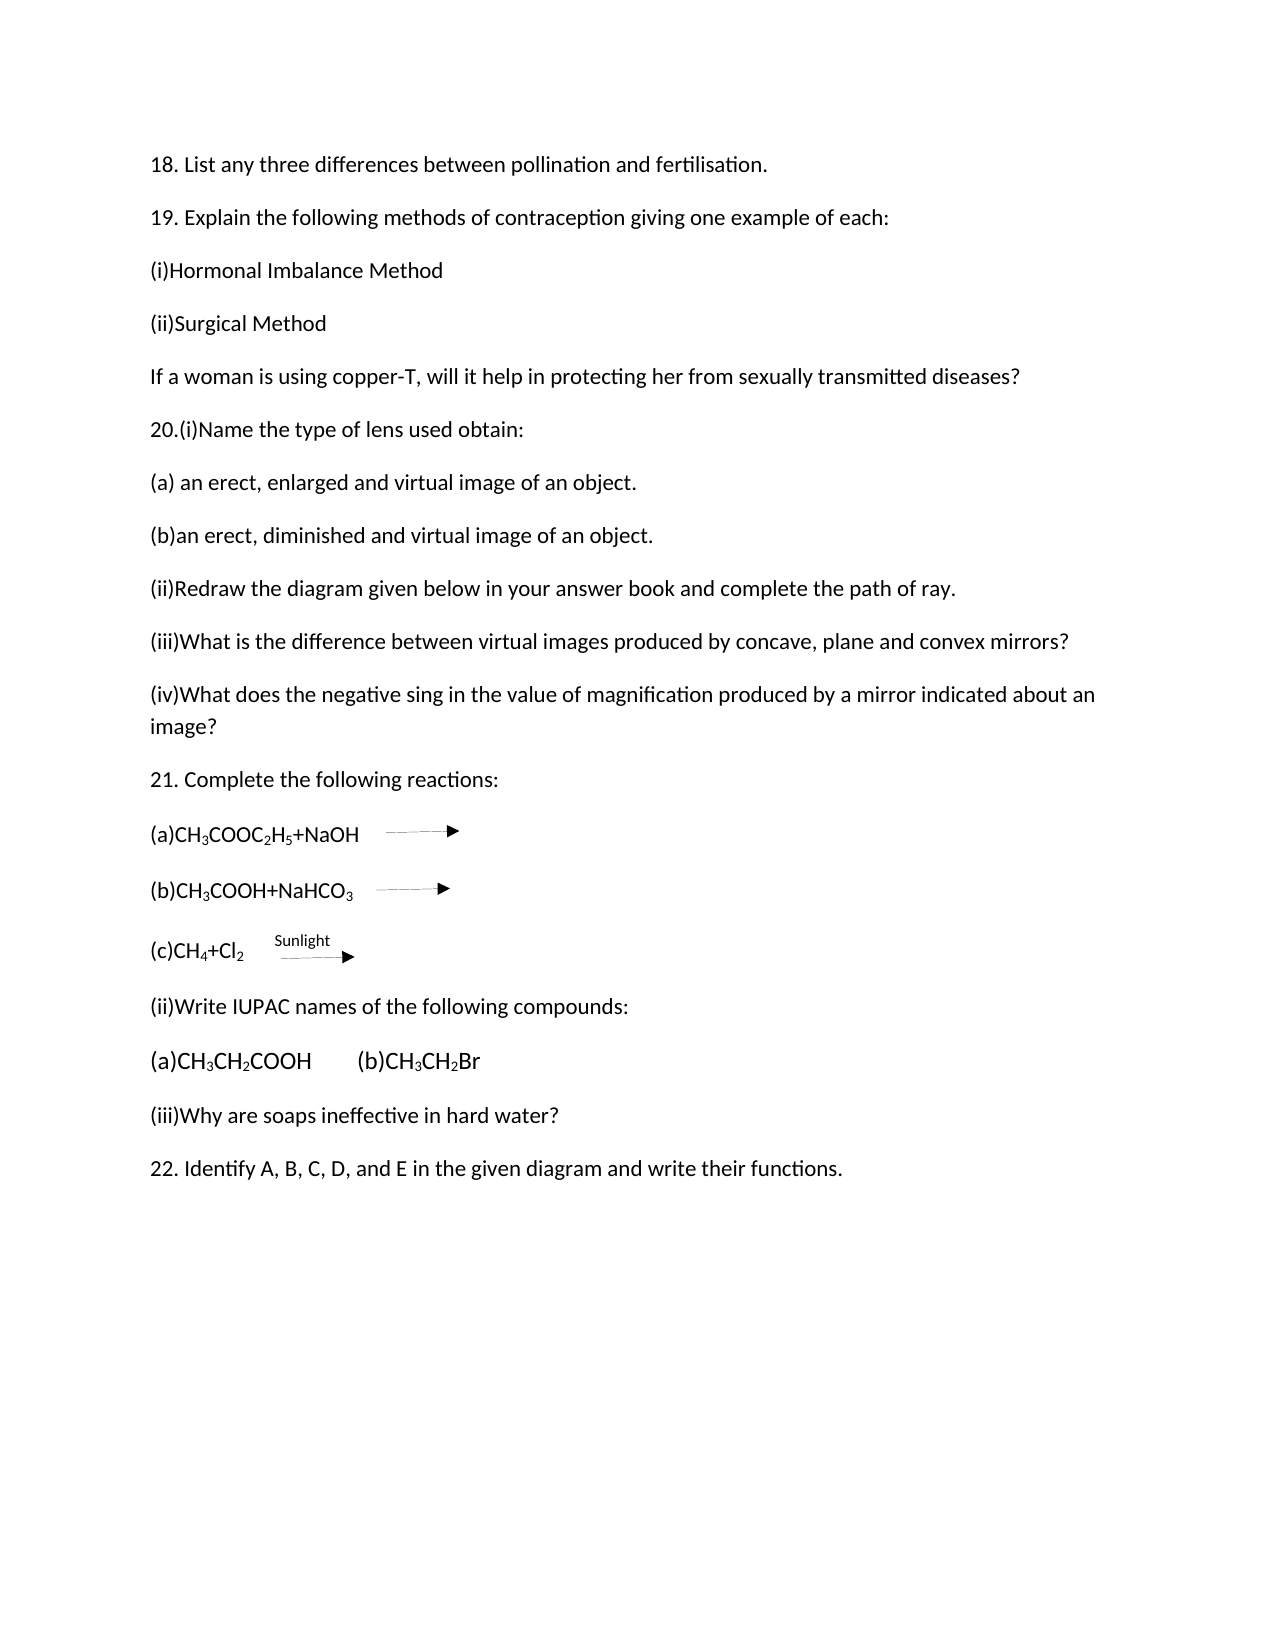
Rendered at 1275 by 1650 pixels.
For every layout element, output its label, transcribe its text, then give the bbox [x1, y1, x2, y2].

text 21. Complete the following reactions: [150, 765, 1125, 793]
text (ii)Write IUPAC names of the following compounds: [150, 992, 1125, 1020]
text (iii)What is the difference between virtual images produced by concave, plane and convex mirrors? [150, 627, 1125, 655]
text (c)CH4+Cl2 Sunlight [150, 930, 1125, 966]
text (iv)What does the negative sing in the value of magnification produced by a mirror indicated about an image? [150, 680, 1125, 740]
text 19. Explain the following methods of contraception giving one example of each: [150, 203, 1125, 231]
text 22. Identify A, B, C, D, and E in the given diagram and write their functions. [150, 1154, 1125, 1182]
text 20.(i)Name the type of lens used obtain: [150, 415, 1125, 443]
text (iii)Why are soaps ineffective in hard water? [150, 1101, 1125, 1129]
text (b)CH3COOH+NaHCO3 [150, 874, 1125, 905]
text If a woman is using copper-T, will it help in protecting her from sexually transmitted diseases? [150, 362, 1125, 390]
text (a)CH3COOC2H5+NaOH [150, 818, 1125, 849]
text (a) an erect, enlarged and virtual image of an object. [150, 468, 1125, 496]
text (a)CH3CH2COOH (b)CH3CH2Br [150, 1045, 1125, 1075]
text 18. List any three differences between pollination and fertilisation. [150, 150, 1125, 178]
text (ii)Redraw the diagram given below in your answer book and complete the path of ray. [150, 574, 1125, 602]
text (ii)Surgical Method [150, 309, 1125, 337]
text (b)an erect, diminished and virtual image of an object. [150, 521, 1125, 549]
text (i)Hormonal Imbalance Method [150, 256, 1125, 284]
